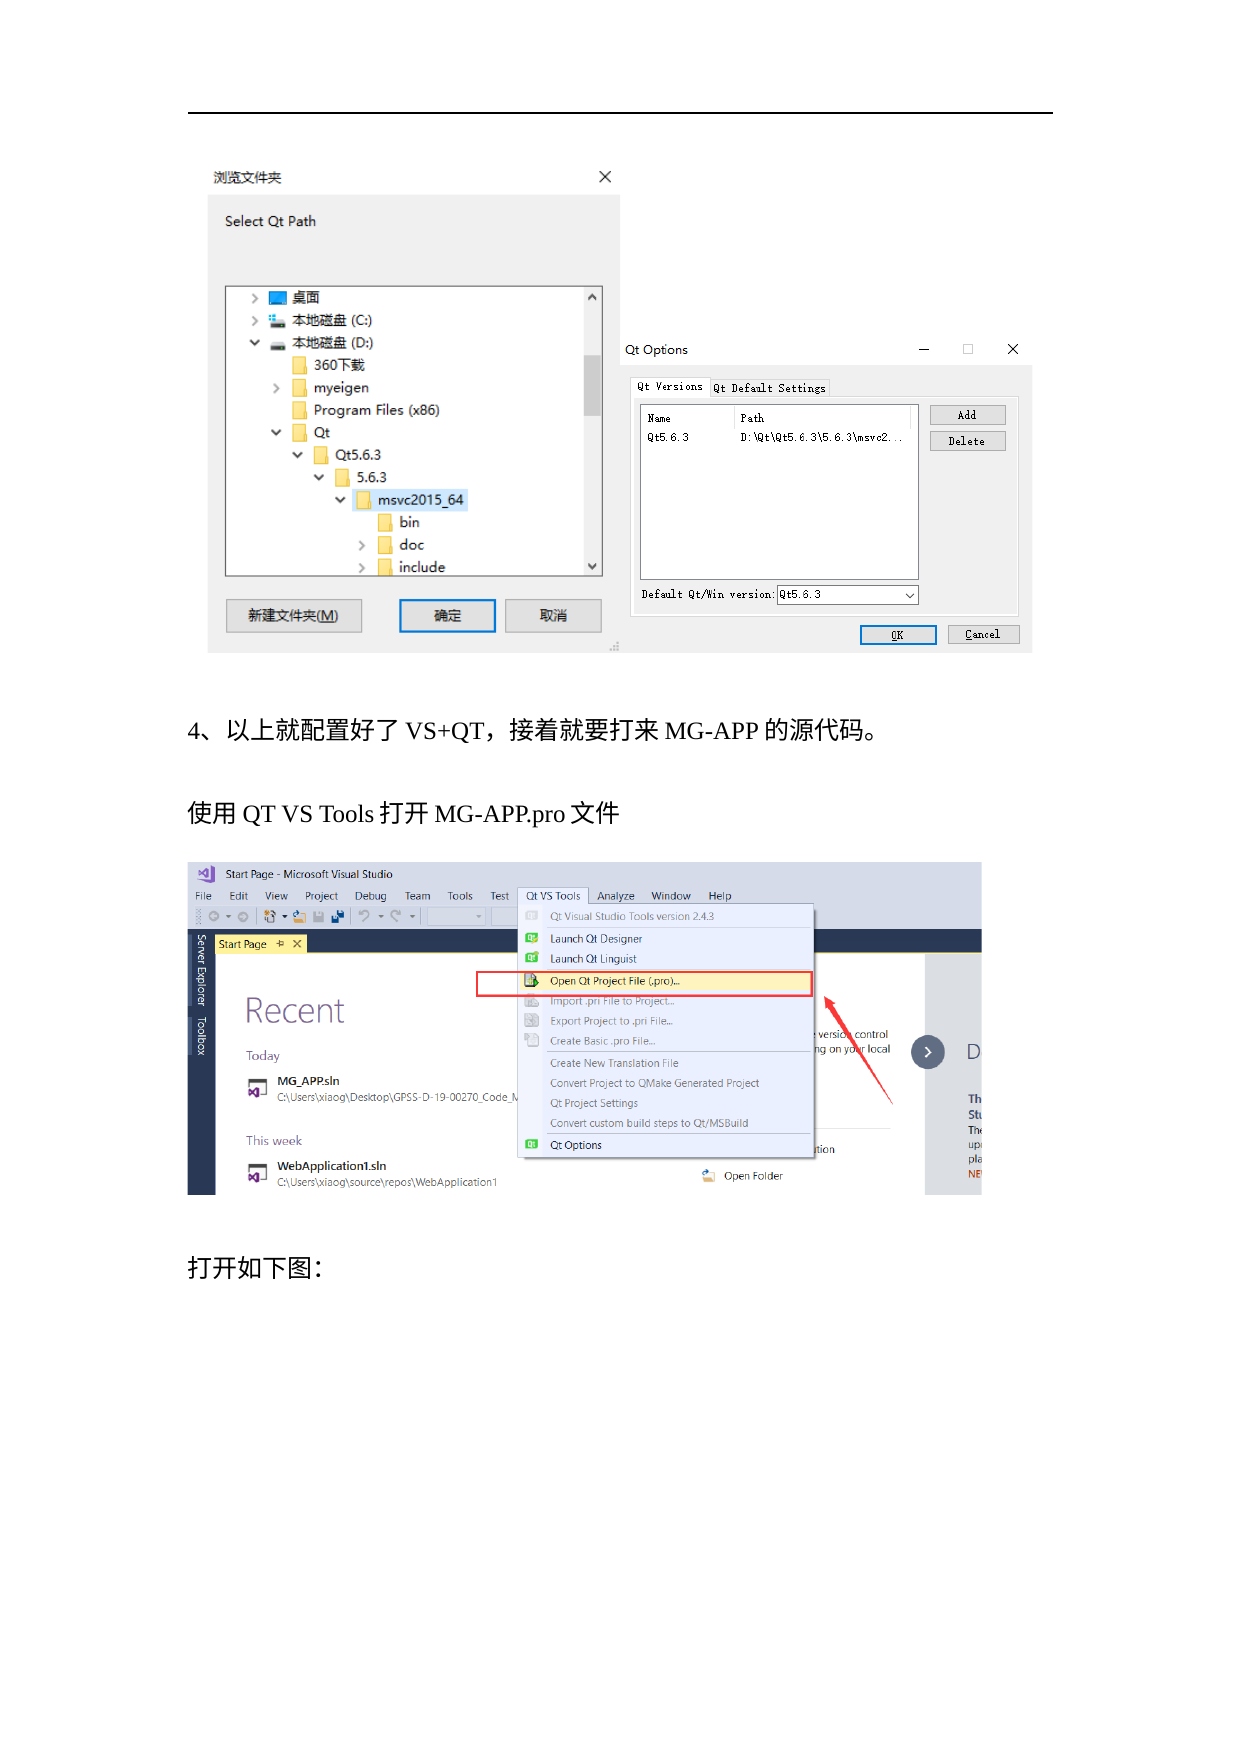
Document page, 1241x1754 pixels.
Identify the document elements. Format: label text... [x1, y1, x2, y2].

picture [187, 862, 982, 1195]
text 打开如下图： [187, 1234, 1053, 1299]
text 4、以上就配置好了VS+QT，接着就要打来MG-APP的源代码。 [187, 696, 1053, 761]
text 使用QT VS Tools打开MG-APP.pro文件 [187, 779, 1053, 844]
picture [207, 162, 1033, 653]
